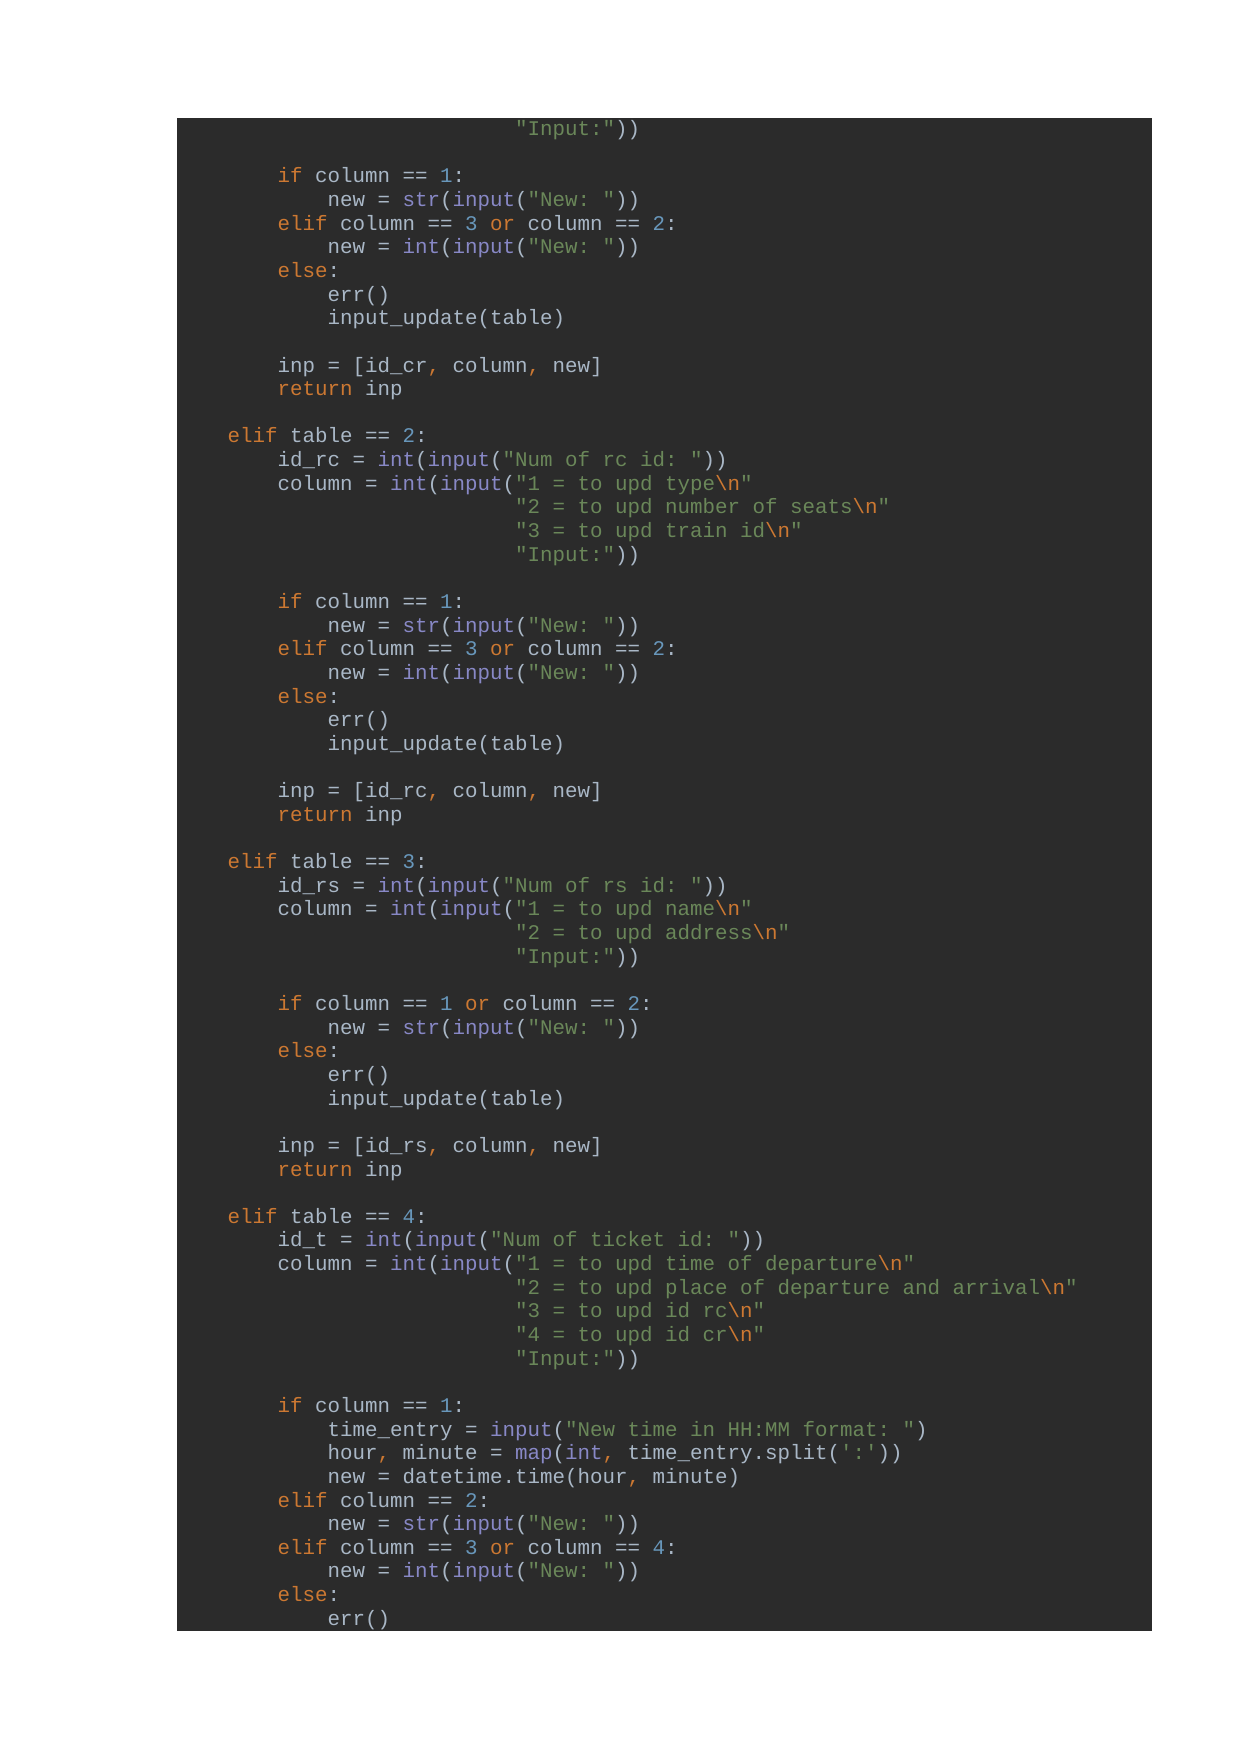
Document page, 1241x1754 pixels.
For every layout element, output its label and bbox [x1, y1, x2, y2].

text [177, 118, 1152, 1631]
